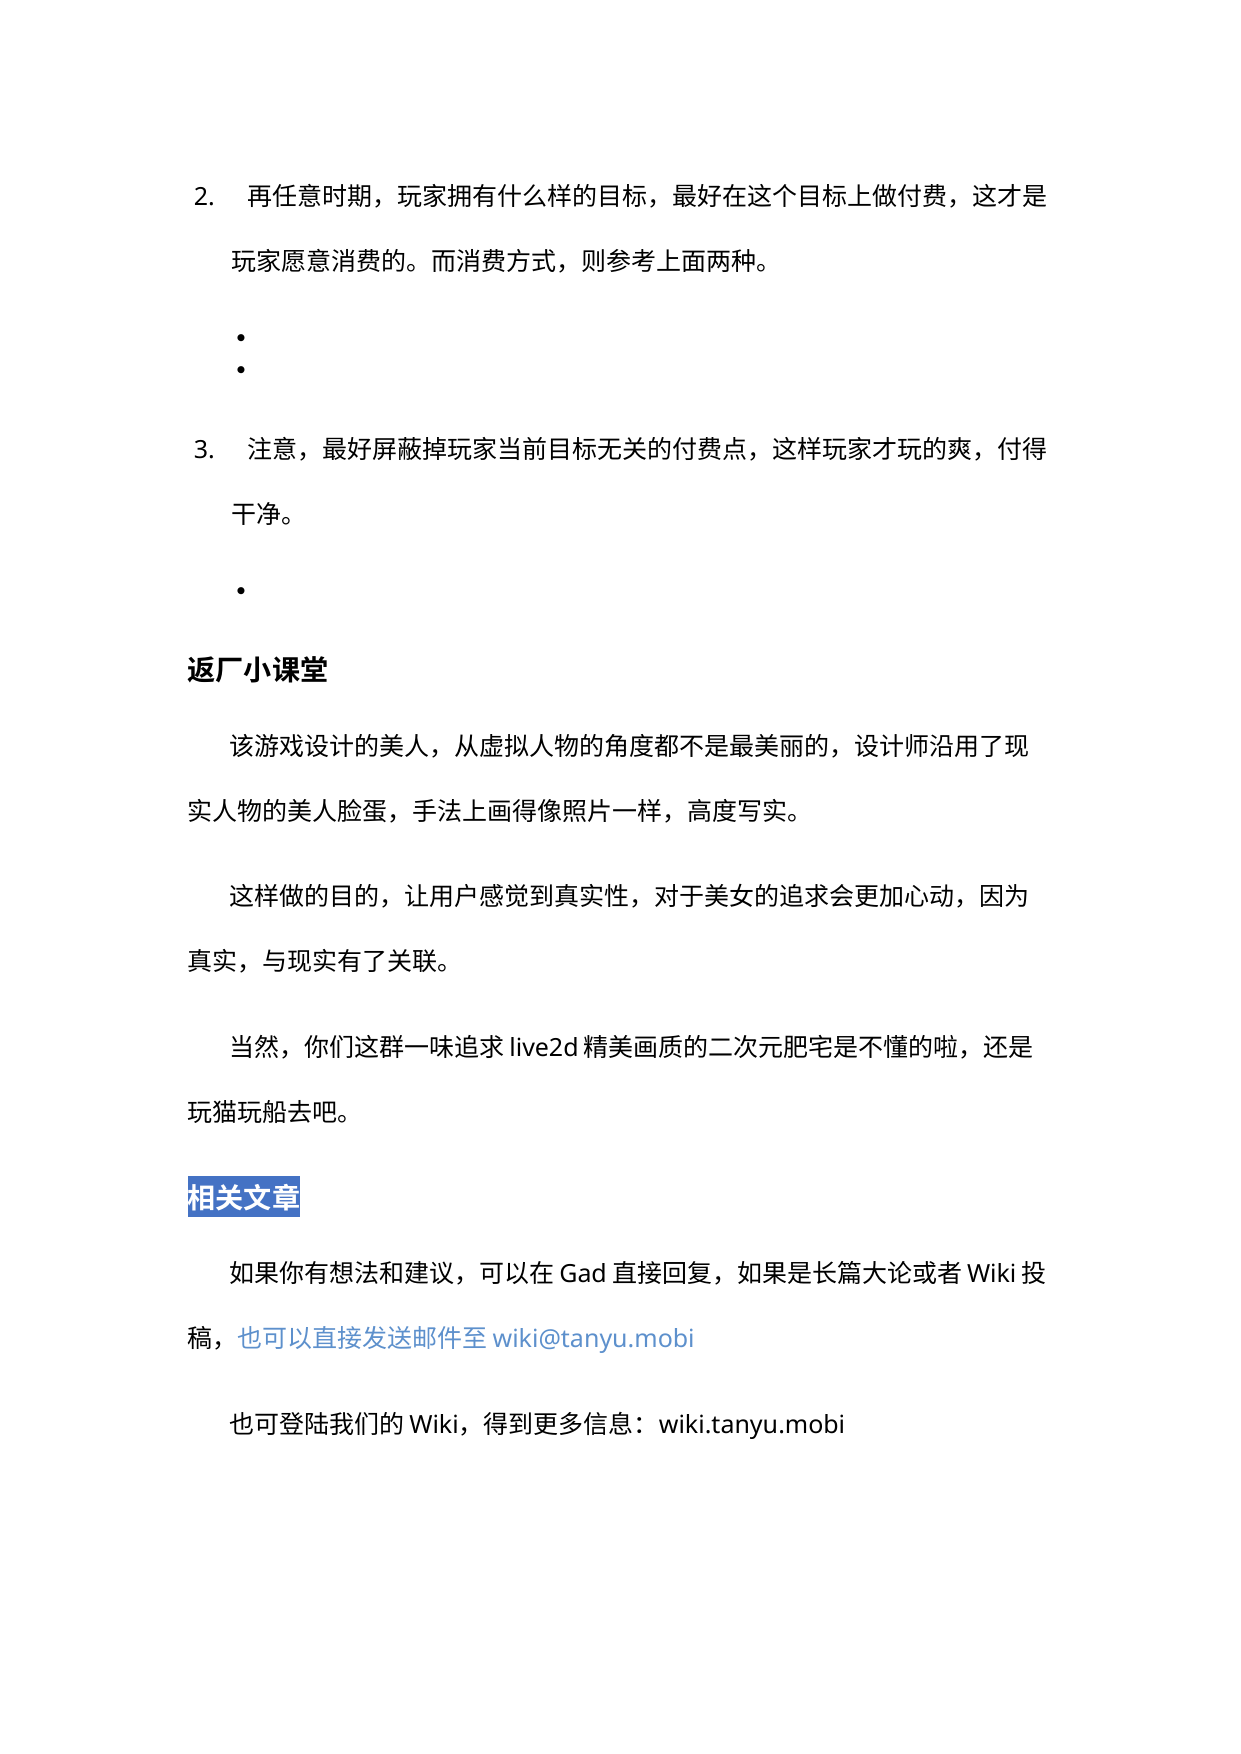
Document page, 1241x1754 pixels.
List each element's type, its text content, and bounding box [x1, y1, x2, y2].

text 3. 注意，最好屏蔽掉玩家当前目标无关的付费点，这样玩家才玩的爽，付得干净。 [194, 415, 1053, 545]
subtitle 相关文章 [187, 1164, 1053, 1229]
text 如果你有想法和建议，可以在Gad直接回复，如果是长篇大论或者Wiki投稿，也可以直接发送邮件至wiki@tanyu.mobi [187, 1239, 1053, 1369]
text 该游戏设计的美人，从虚拟人物的角度都不是最美丽的，设计师沿用了现实人物的美人脸蛋，手法上画得像照片一样，高度写实。 [187, 712, 1053, 842]
subtitle 返厂小课堂 [187, 636, 1053, 701]
text 也可登陆我们的Wiki，得到更多信息：wiki.tanyu.mobi [187, 1390, 1053, 1455]
text 这样做的目的，让用户感觉到真实性，对于美女的追求会更加心动，因为真实，与现实有了关联。 [187, 862, 1053, 992]
text 2. 再任意时期，玩家拥有什么样的目标，最好在这个目标上做付费，这才是玩家愿意消费的。而消费方式，则参考上面两种。 [194, 162, 1053, 292]
text 当然，你们这群一味追求live2d精美画质的二次元肥宅是不懂的啦，还是玩猫玩船去吧。 [187, 1013, 1053, 1143]
